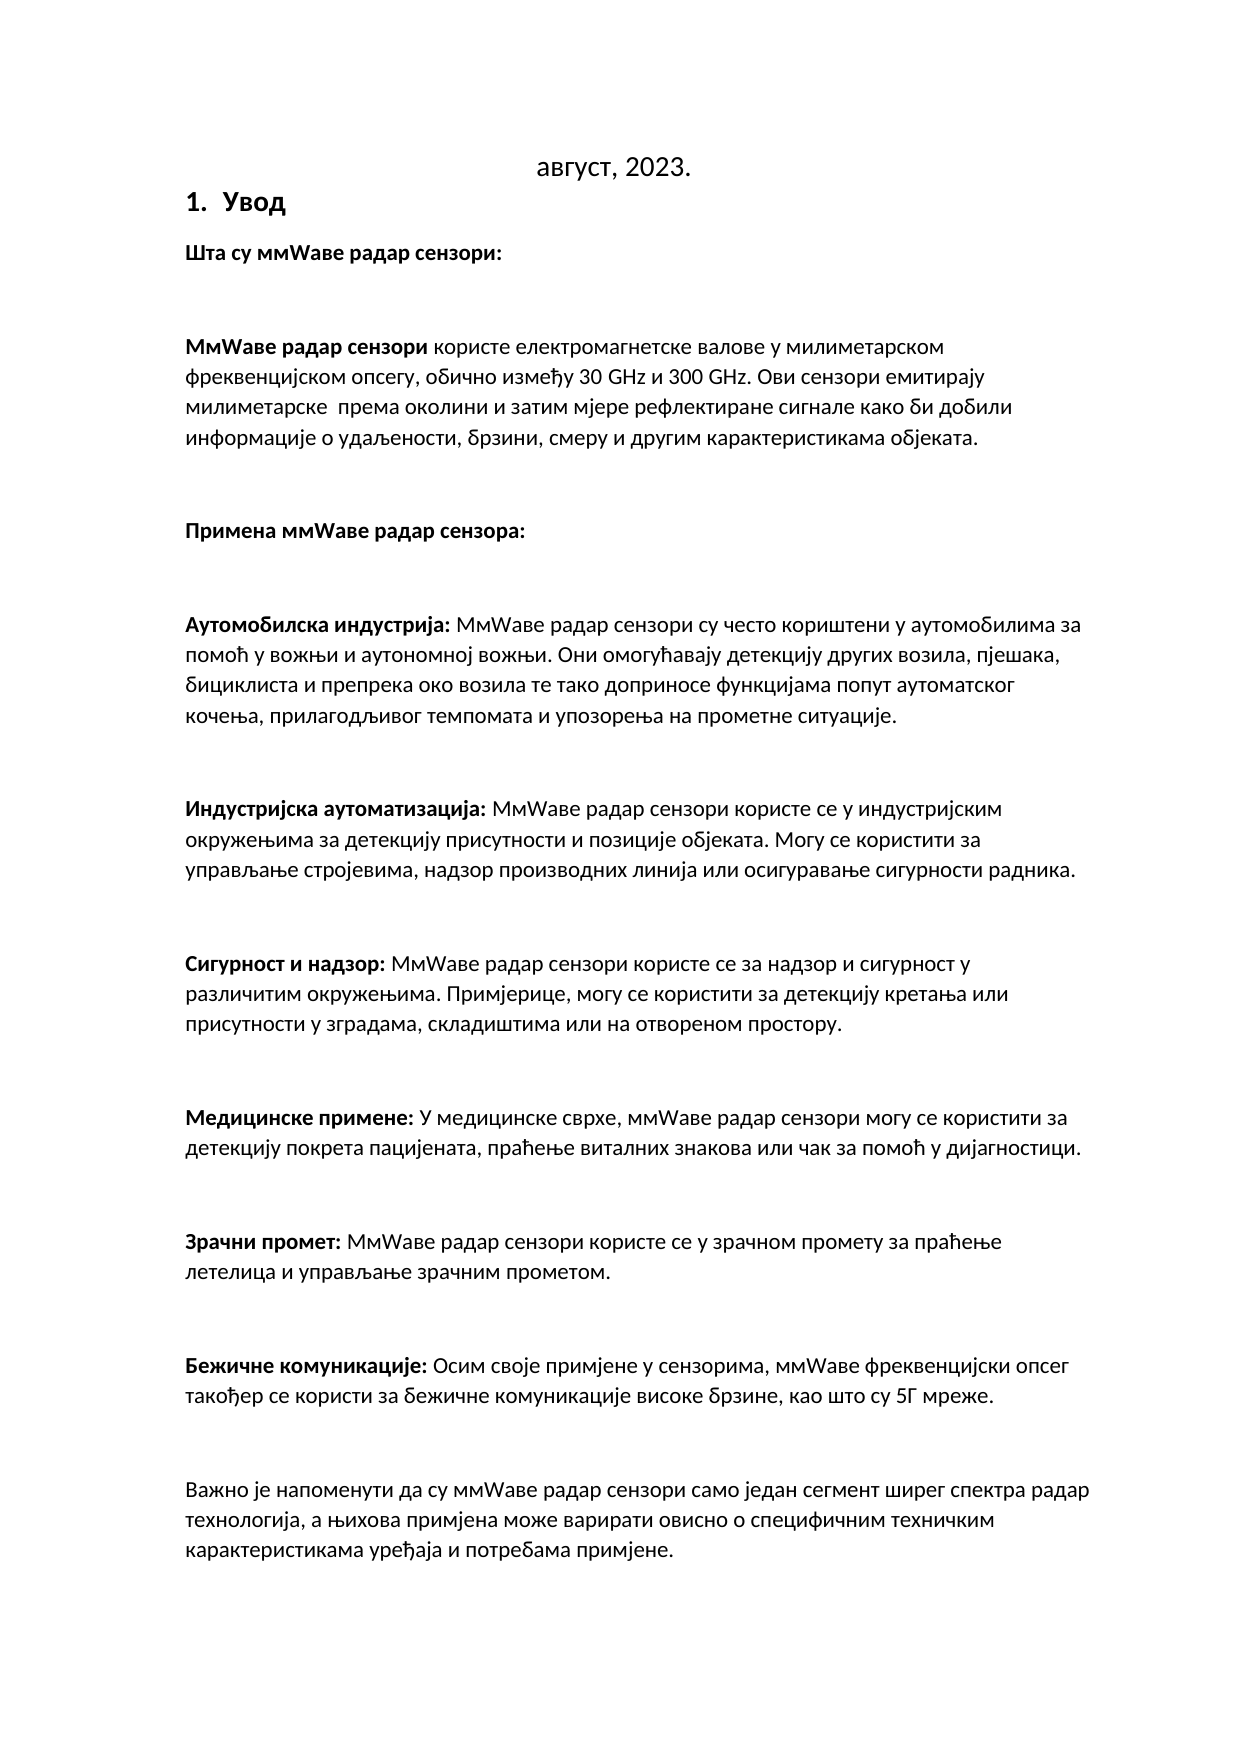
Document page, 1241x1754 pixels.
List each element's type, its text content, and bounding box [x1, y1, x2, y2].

text Индустријска аутоматизација: МмWаве радар сензори користе се у индустријским окружењима за детекцију присутности и позиције објеката. Могу се користити за управљање стројевима, надзор производних линија или осигуравање сигурности радника. [185, 794, 1093, 883]
list Увод [185, 183, 1093, 219]
text МмWаве радар сензори користе електромагнетске валове у милиметарском фреквенцијском опсегу, обично између 30 GHz и 300 GHz. Ови сензори емитирају милиметарске према околини и затим мјере рефлектиране сигнале како би добили информације о удаљености, брзини, смеру и другим карактеристикама објеката. [185, 332, 1093, 451]
text Аутомобилска индустрија: МмWаве радар сензори су често кориштени у аутомобилима за помоћ у вожњи и аутономној вожњи. Они омогућавају детекцију других возила, пјешака, бициклиста и препрека око возила те тако доприносе функцијама попут аутоматског кочења, прилагодљивог темпомата и упозорења на прометне ситуације. [185, 610, 1093, 729]
table_cell август, 2023. [148, 148, 1087, 183]
text Зрачни промет: МмWаве радар сензори користе се у зрачном промету за праћење летелица и управљање зрачним прометом. [185, 1227, 1093, 1285]
text Бежичне комуникације: Осим своје примјене у сензорима, ммWаве фреквенцијски опсег такођер се користи за бежичне комуникације високе брзине, као што су 5Г мреже. [185, 1351, 1093, 1409]
text Примена ммWаве радар сензора: [185, 516, 1093, 544]
text Медицинске примене: У медицинске сврхе, ммWаве радар сензори могу се користити за детекцију покрета пацијената, праћење виталних знакова или чак за помоћ у дијагностици. [185, 1103, 1093, 1161]
text Сигурност и надзор: МмWаве радар сензори користе се за надзор и сигурност у различитим окружењима. Примјерице, могу се користити за детекцију кретања или присутности у зградама, складиштима или на отвореном простору. [185, 949, 1093, 1037]
text Штa су ммWаве радар сензори: [185, 238, 1093, 266]
text Важно је напоменути да су ммWаве радар сензори само један сегмент ширег спектра радар технологија, а њихова примјена може варирати овисно о специфичним техничким карактеристикама уређаја и потребама примјене. [185, 1475, 1093, 1563]
